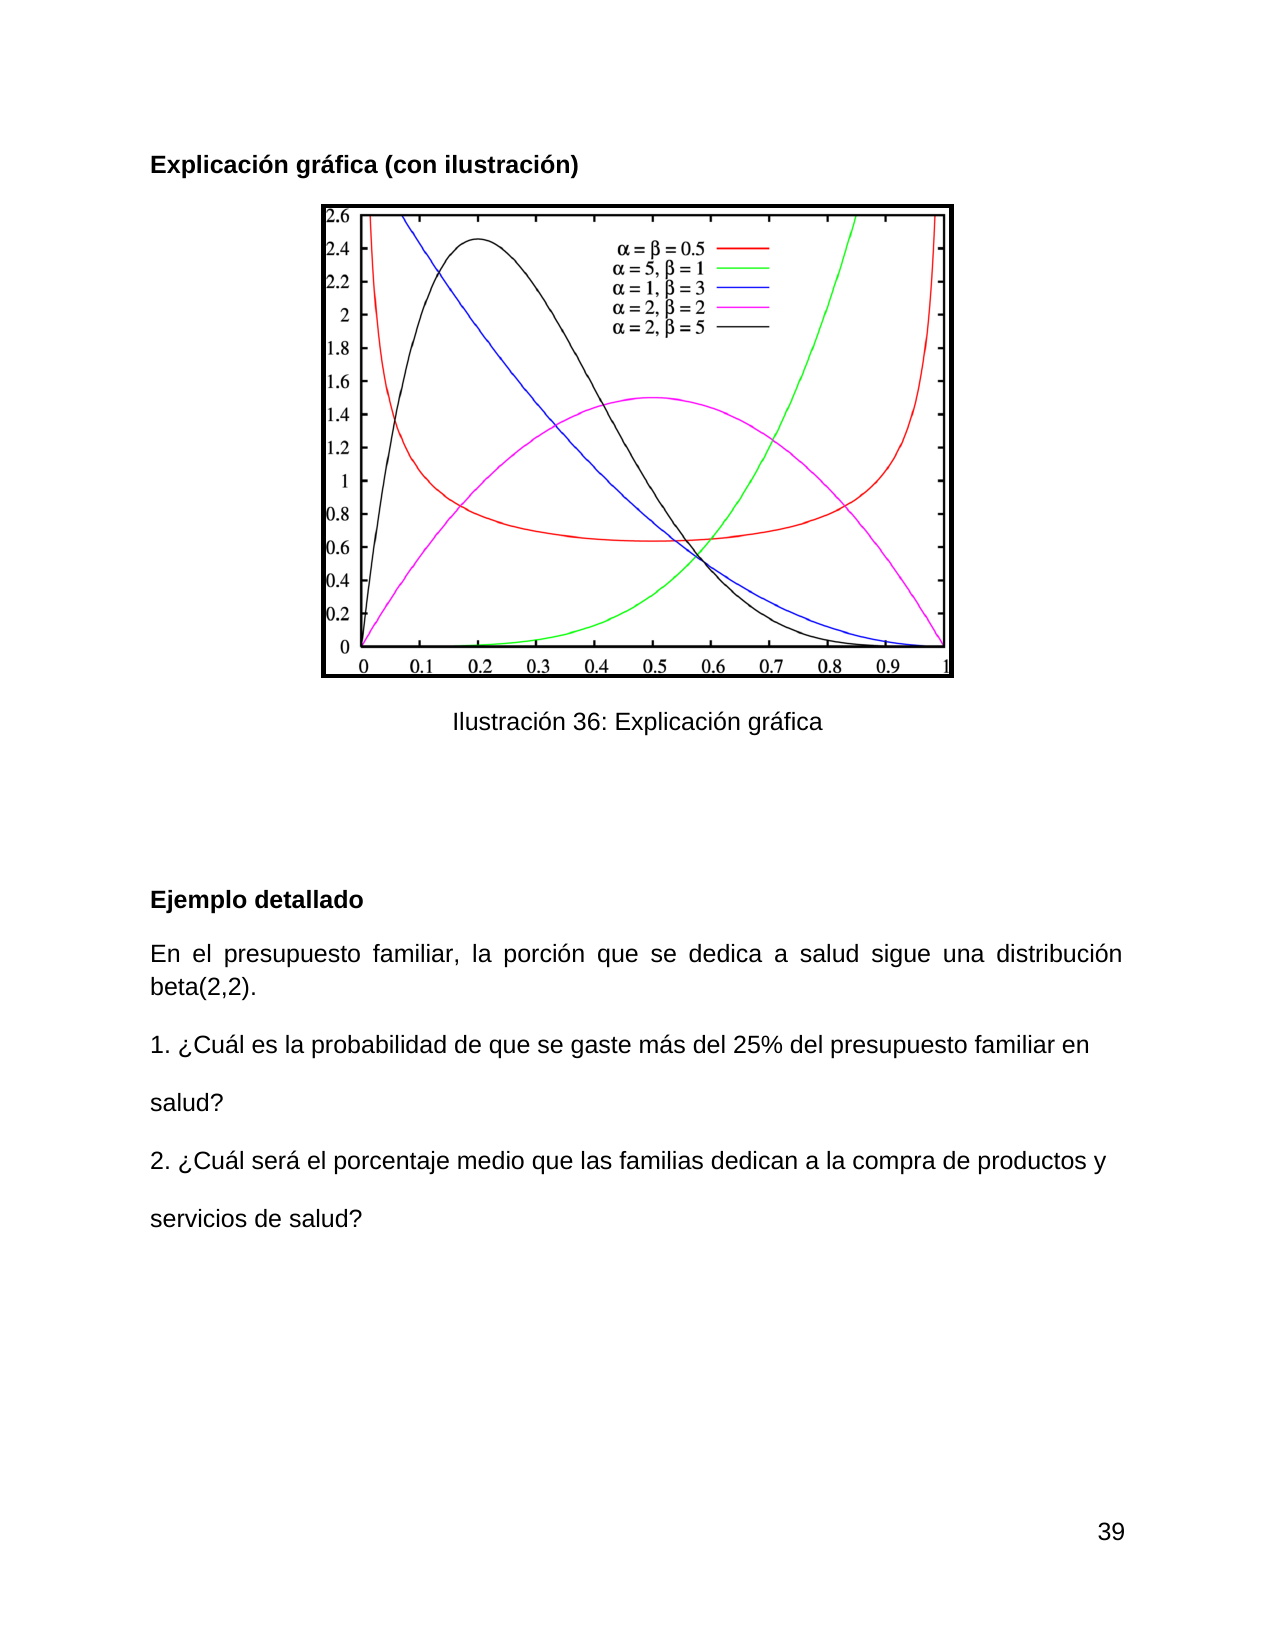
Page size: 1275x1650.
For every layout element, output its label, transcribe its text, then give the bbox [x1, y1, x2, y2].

picture [326, 208, 949, 674]
text servicios de salud? [150, 1204, 1125, 1233]
text En el presupuesto familiar, la porción que se dedica a salud sigue una distribución beta(2,2). [150, 939, 1125, 1001]
text 1. ¿Cuál es la probabilidad de que se gaste más del 25% del presupuesto familiar en [150, 1030, 1125, 1059]
subtitle Ejemplo detallado [150, 885, 1125, 914]
subtitle Explicación gráfica (con ilustración) [150, 150, 1125, 179]
text 2. ¿Cuál será el porcentaje medio que las familias dedican a la compra de productos y [150, 1146, 1125, 1175]
text salud? [150, 1088, 1125, 1117]
text Ilustración 36: Explicación gráfica [150, 707, 1125, 736]
